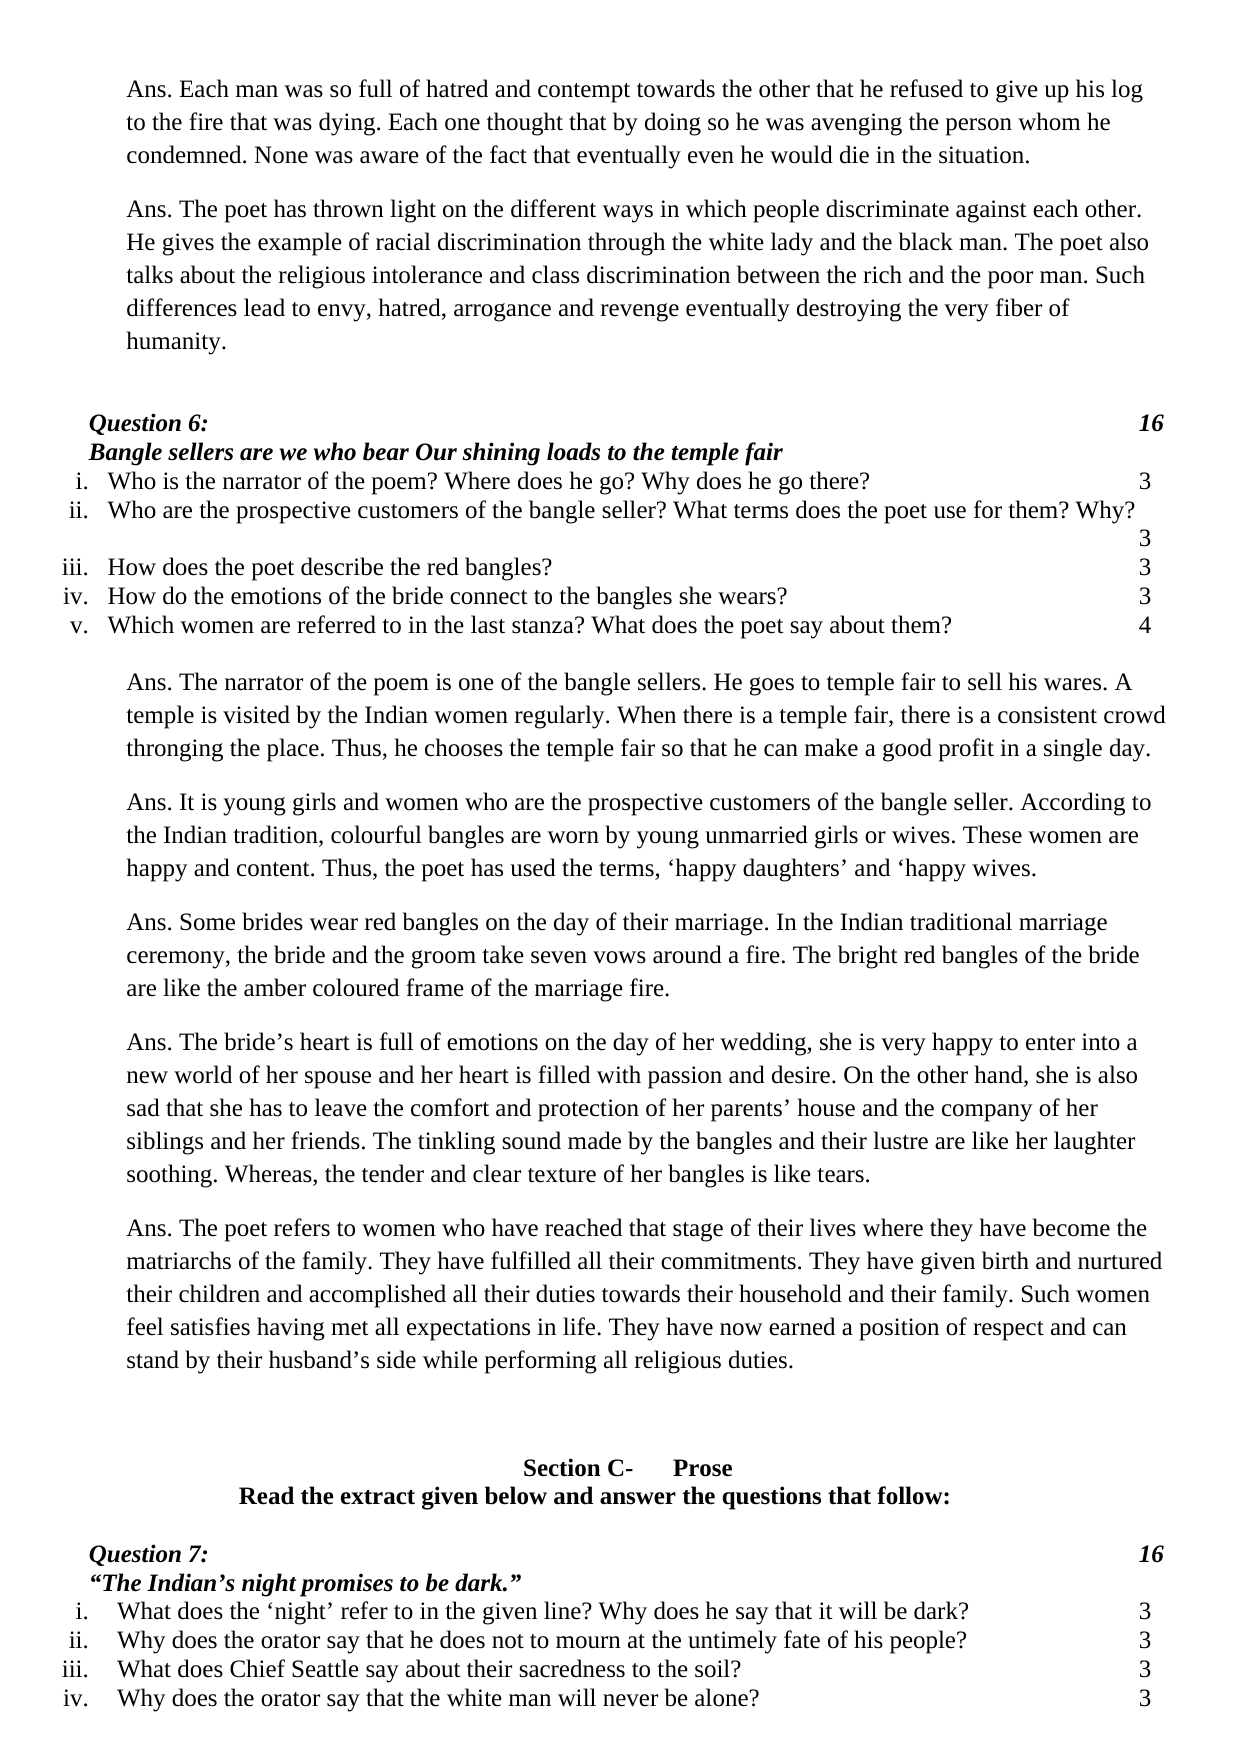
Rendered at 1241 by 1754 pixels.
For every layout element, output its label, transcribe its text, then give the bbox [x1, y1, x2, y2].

text Question 7: 16 [89, 1539, 1167, 1568]
text Read the extract given below and answer the questions that follow: [89, 1481, 1167, 1510]
text Ans. The bride’s heart is full of emotions on the day of her wedding, she is very happy to enter into a new world of her spouse and her heart is filled with passion and desire. On the other hand, she is also sad that she has to leave the comfort and protection of her parents’ house and the company of her siblings and her friends. The tinkling sound made by the bangles and their lustre are like her laughter soothing. Whereas, the tender and clear texture of her bangles is like tears. [126, 1027, 1167, 1188]
text Section C- Prose [89, 1453, 1167, 1481]
list Who are the prospective customers of the bangle seller? What terms does the poet use for them? Why? 3 [89, 495, 1167, 552]
list Why does the orator say that the white man will never be alone? 3 [89, 1683, 1167, 1711]
list How does the poet describe the red bangles? 3 [89, 552, 1167, 581]
list What does the ‘night’ refer to in the given line? Why does he say that it will be dark? 3 [89, 1596, 1167, 1625]
text Ans. Some brides wear red bangles on the day of their marriage. In the Indian traditional marriage ceremony, the bride and the groom take seven vows around a fire. The bright red bangles of the bride are like the amber coloured frame of the marriage fire. [126, 907, 1167, 1002]
list Who is the narrator of the poem? Where does he go? Why does he go there? 3 [89, 466, 1167, 495]
text Ans. The poet has thrown light on the different ways in which people discriminate against each other. He gives the example of racial discrimination through the white lady and the black man. The poet also talks about the religious intolerance and class discrimination between the rich and the poor man. Such differences lead to envy, hatred, arrogance and revenge eventually destroying the very fiber of humanity. [126, 194, 1167, 354]
text Ans. It is young girls and women who are the prospective customers of the bangle seller. According to the Indian tradition, colourful bangles are worn by young unmarried girls or wives. These women are happy and content. Thus, the poet has used the terms, ‘happy daughters’ and ‘happy wives. [126, 787, 1167, 882]
text “The Indian’s night promises to be dark.” [89, 1568, 1167, 1596]
text Ans. Each man was so full of hatred and contempt towards the other that he refused to give up his log to the fire that was dying. Each one thought that by doing so he was avenging the person whom he condemned. None was aware of the fact that eventually even he would die in the situation. [126, 74, 1167, 169]
text Ans. The narrator of the poem is one of the bangle sellers. He goes to temple fair to sell his wares. A temple is visited by the Indian women regularly. When there is a temple fair, there is a consistent crowd thronging the place. Thus, he chooses the temple fair so that he can make a good profit in a single day. [126, 667, 1167, 762]
list Why does the orator say that he does not to mourn at the untimely fate of his people? 3 [89, 1625, 1167, 1654]
text Ans. The poet refers to women who have reached that stage of their lives where they have become the matriarchs of the family. They have fulfilled all their commitments. They have given birth and nurtured their children and accomplished all their duties towards their household and their family. Such women feel satisfies having met all expectations in life. They have now earned a position of respect and can stand by their husband’s side while performing all religious duties. [126, 1213, 1167, 1374]
text Bangle sellers are we who bear Our shining loads to the temple fair [89, 437, 1167, 466]
list How do the emotions of the bride connect to the bangles she wears? 3 [89, 581, 1167, 610]
list Which women are referred to in the last stanza? What does the poet say about them? 4 [89, 610, 1167, 638]
text Question 6: 16 [89, 408, 1167, 437]
list What does Chief Seattle say about their sacredness to the soil? 3 [89, 1654, 1167, 1683]
